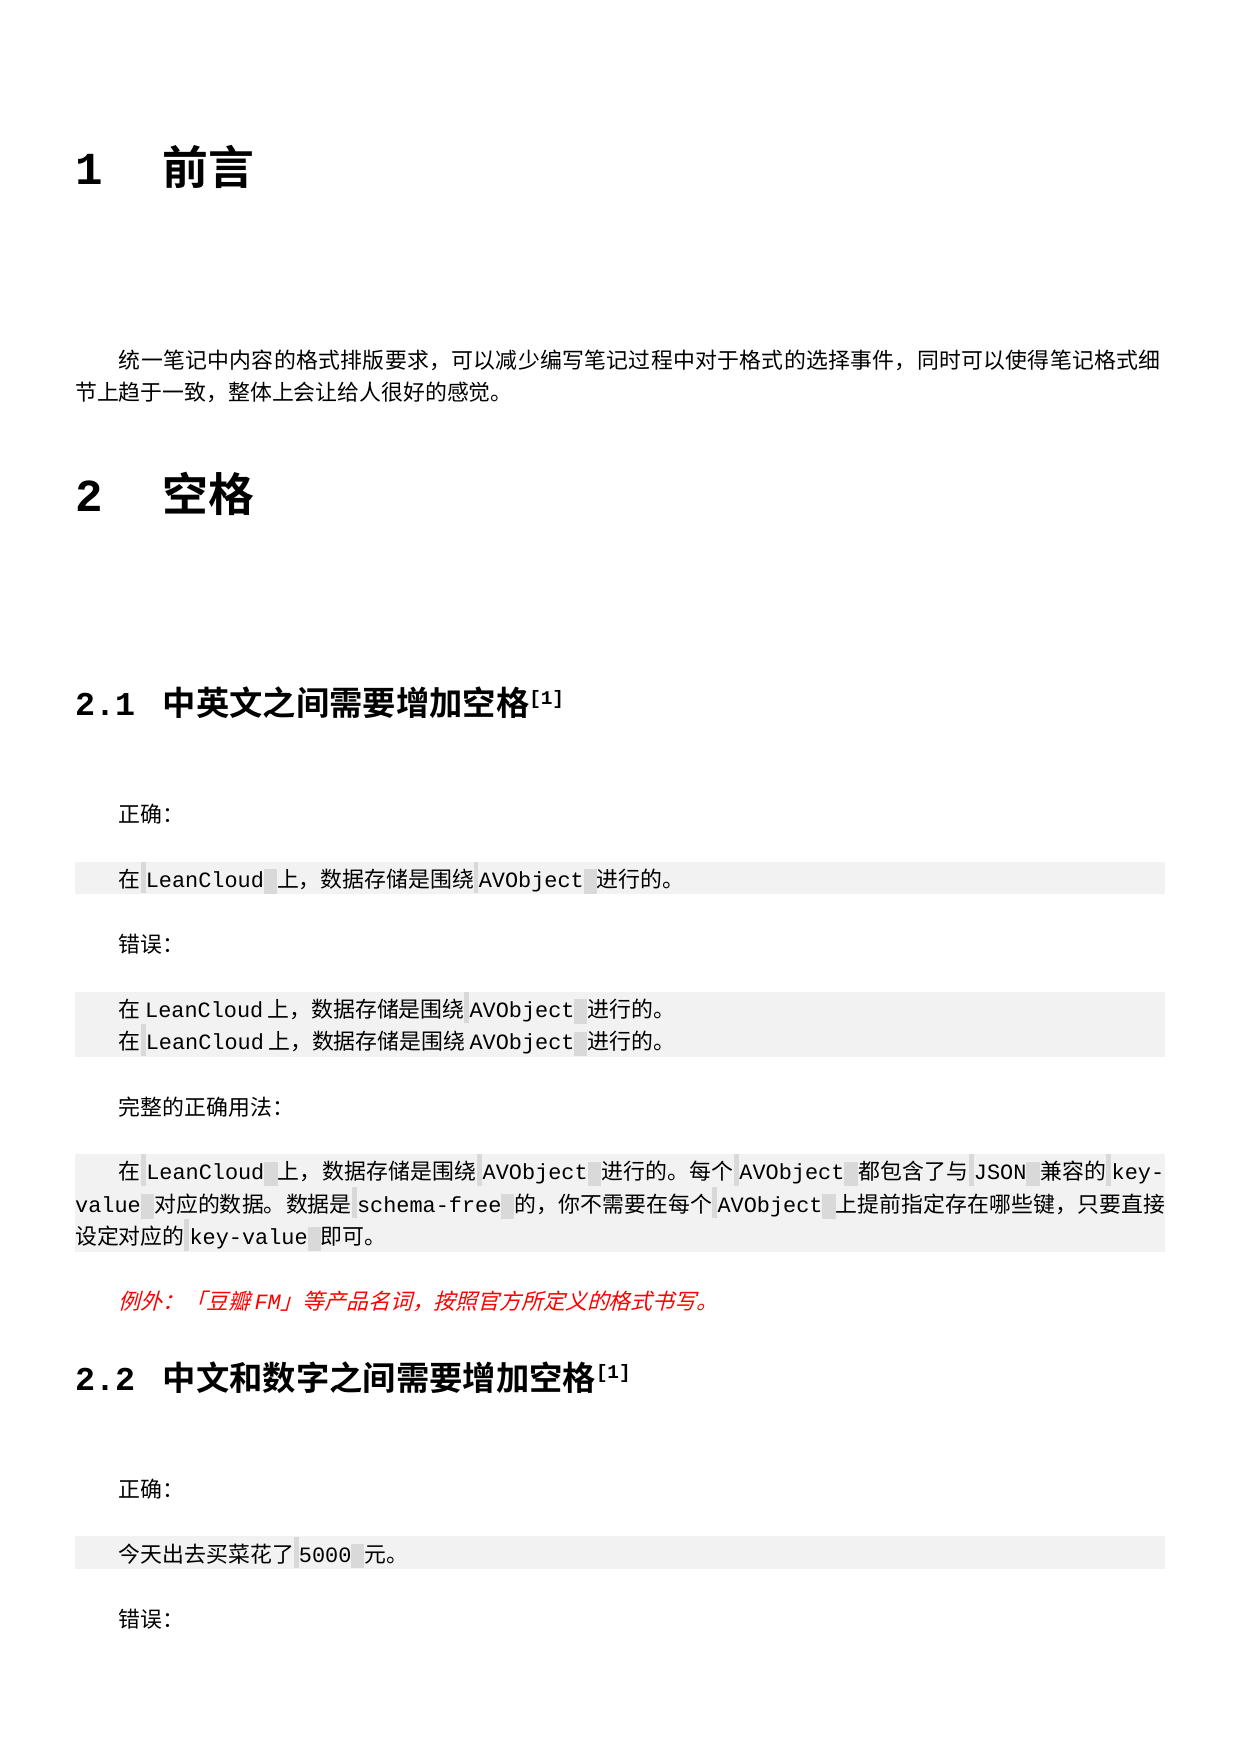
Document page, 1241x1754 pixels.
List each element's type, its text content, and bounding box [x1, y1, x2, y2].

subtitle 中文和数字之间需要增加空格[1] [75, 1344, 1165, 1409]
subtitle 前言 [75, 116, 1165, 214]
subtitle 空格 [75, 443, 1165, 540]
subtitle 中英文之间需要增加空格[1] [75, 669, 1165, 734]
text 错误： [75, 1601, 1165, 1634]
text 在 LeanCloud 上，数据存储是围绕 AVObject 进行的。每个 AVObject 都包含了与 JSON 兼容的 key-value 对应的数据。数据是 schema-free 的，你不需要在每个 AVObject 上提前指定存在哪些键，只要直接设定对应的 key-value 即可。 [75, 1154, 1165, 1252]
text 在LeanCloud上，数据存储是围绕 AVObject 进行的。 [75, 992, 1165, 1024]
text 今天出去买菜花了 5000 元。 [75, 1536, 1165, 1569]
text 完整的正确用法： [75, 1089, 1165, 1122]
text 在 LeanCloud 上，数据存储是围绕 AVObject 进行的。 [75, 862, 1165, 894]
text 统一笔记中内容的格式排版要求，可以减少编写笔记过程中对于格式的选择事件，同时可以使得笔记格式细节上趋于一致，整体上会让给人很好的感觉。 [75, 342, 1165, 407]
text 在 LeanCloud上，数据存储是围绕AVObject 进行的。 [75, 1024, 1165, 1057]
text 例外：「豆瓣FM」等产品名词，按照官方所定义的格式书写。 [75, 1284, 1165, 1317]
text 错误： [75, 927, 1165, 959]
text 正确： [119, 1471, 1165, 1504]
text 正确： [75, 797, 1165, 829]
